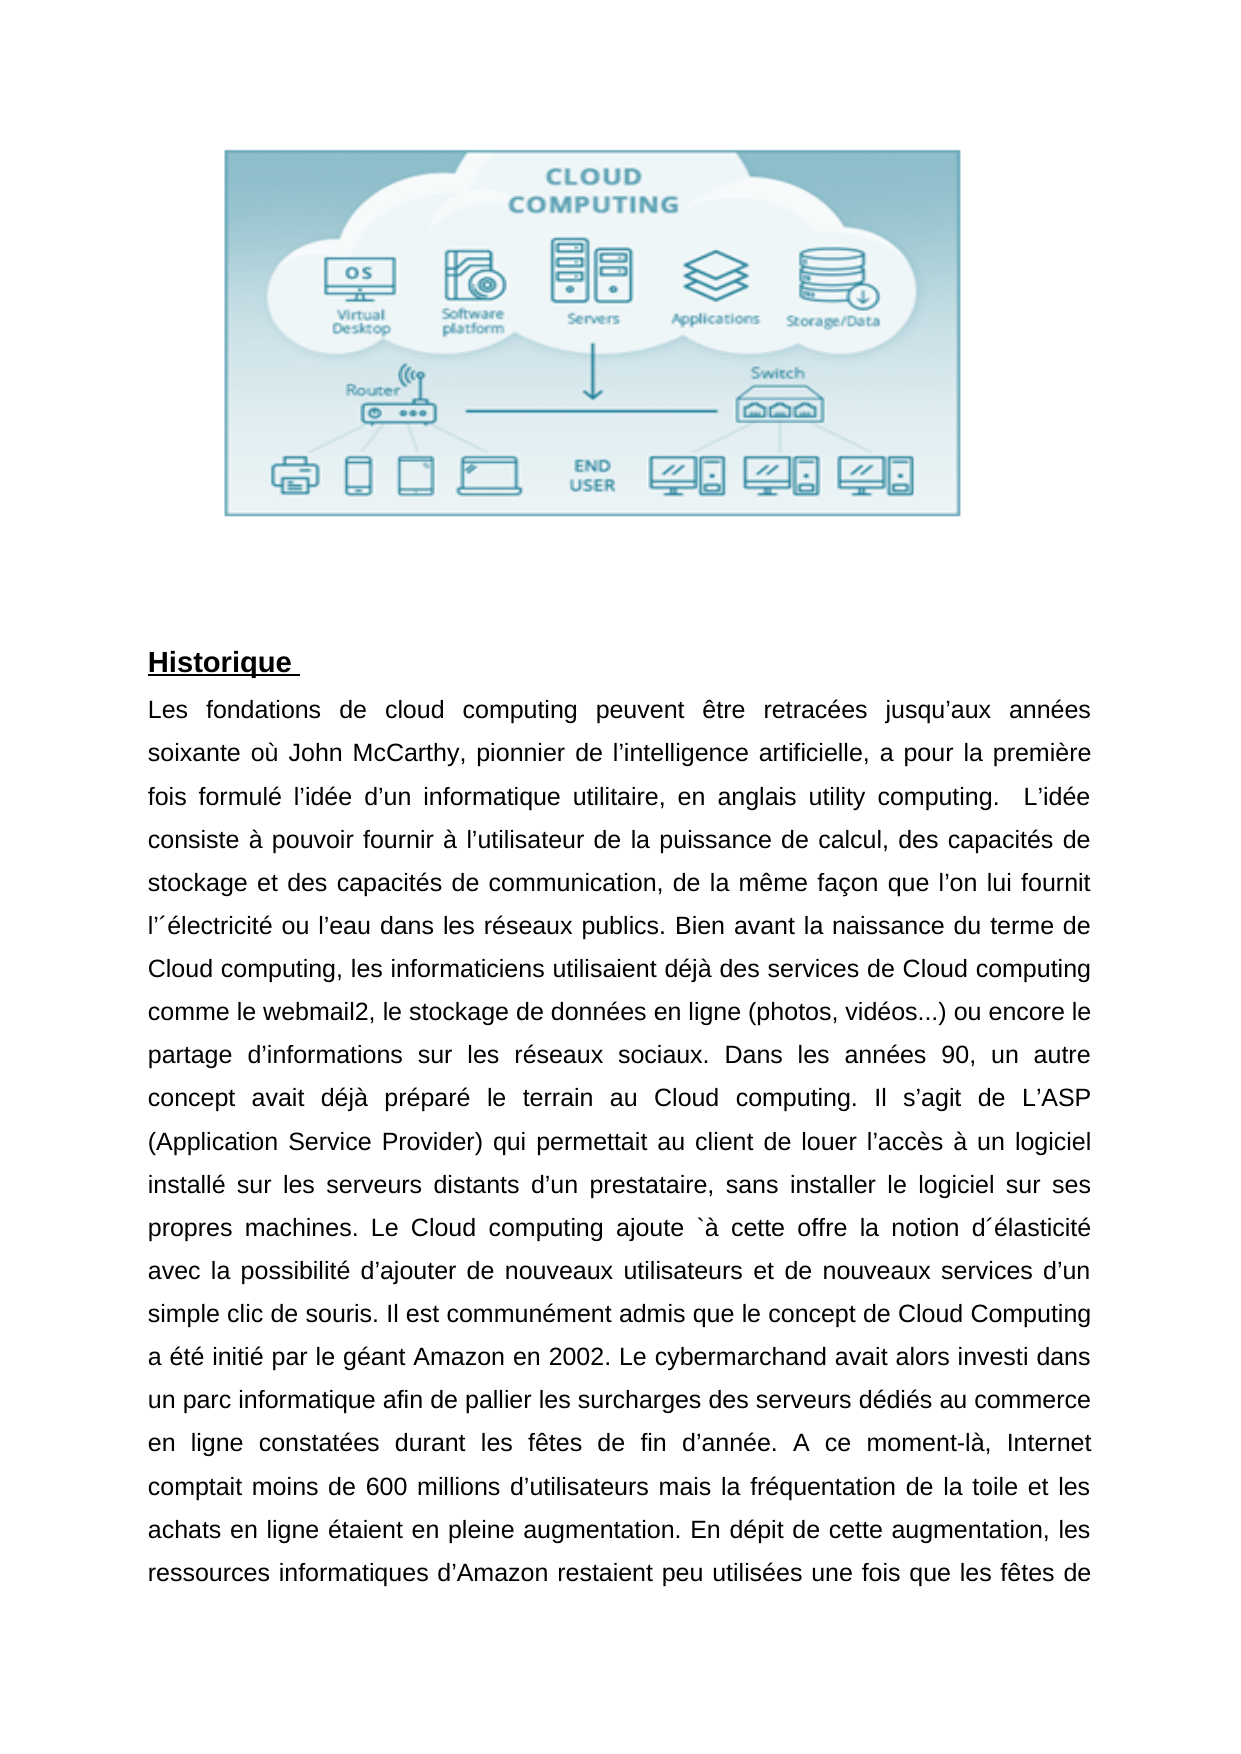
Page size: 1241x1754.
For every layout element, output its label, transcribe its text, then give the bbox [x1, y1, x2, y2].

subtitle Historique [148, 645, 1093, 678]
picture [221, 147, 965, 520]
